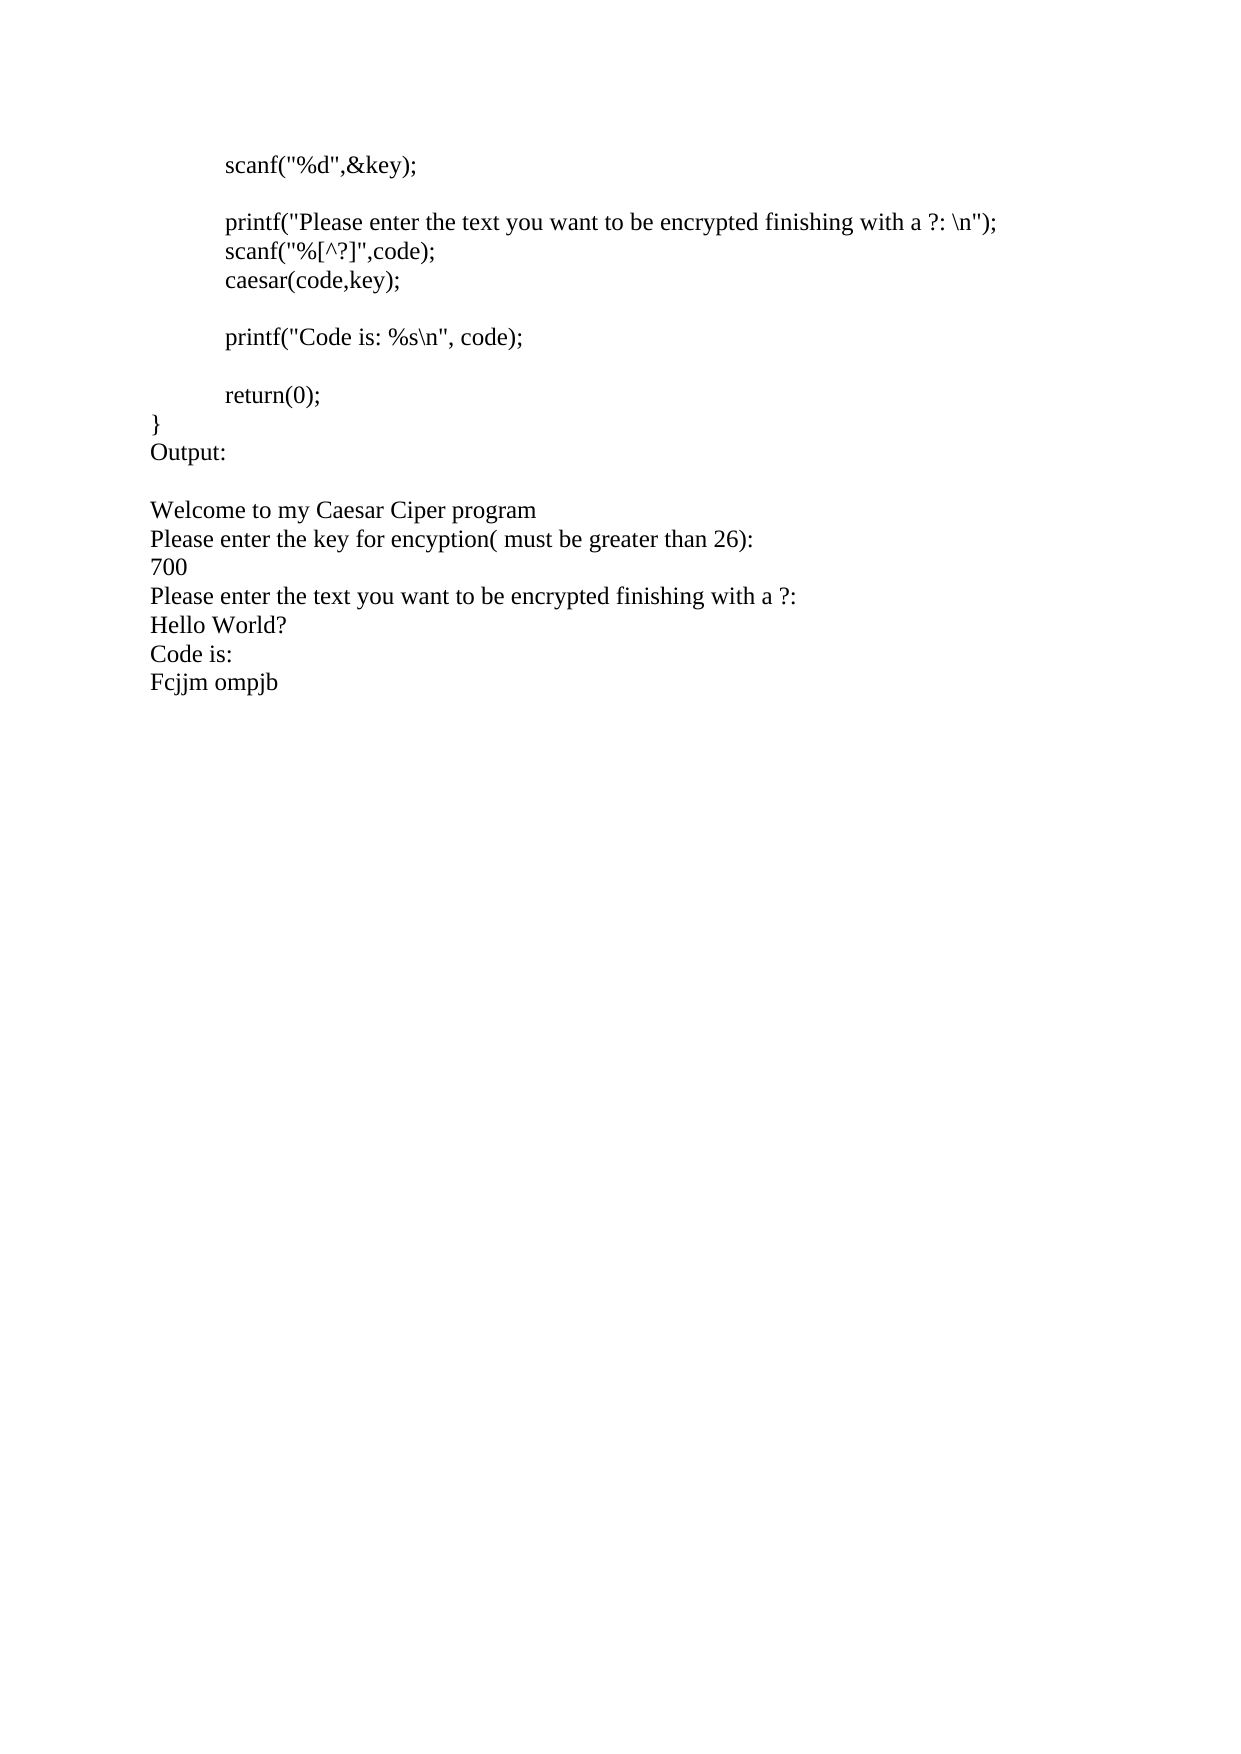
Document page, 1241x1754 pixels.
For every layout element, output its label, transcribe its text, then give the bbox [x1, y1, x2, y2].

text printf("Code is: %s\n", code); [150, 322, 1090, 351]
text printf("Please enter the text you want to be encrypted finishing with a ?: \n"); [150, 207, 1090, 236]
text scanf("%[^?]",code); [150, 236, 1090, 265]
text caesar(code,key); [150, 265, 1090, 294]
text Output: [150, 437, 1090, 466]
text return(0); [150, 380, 1090, 409]
text Fcjjm ompjb [150, 667, 1090, 696]
text Please enter the key for encyption( must be greater than 26): [150, 524, 1090, 552]
text Please enter the text you want to be encrypted finishing with a ?: [150, 581, 1090, 610]
text scanf("%d",&key); [150, 150, 1090, 179]
text Hello World? [150, 610, 1090, 639]
text } [150, 409, 1090, 437]
text Welcome to my Caesar Ciper program [150, 495, 1090, 524]
text 700 [150, 552, 1090, 581]
text Code is: [150, 639, 1090, 667]
